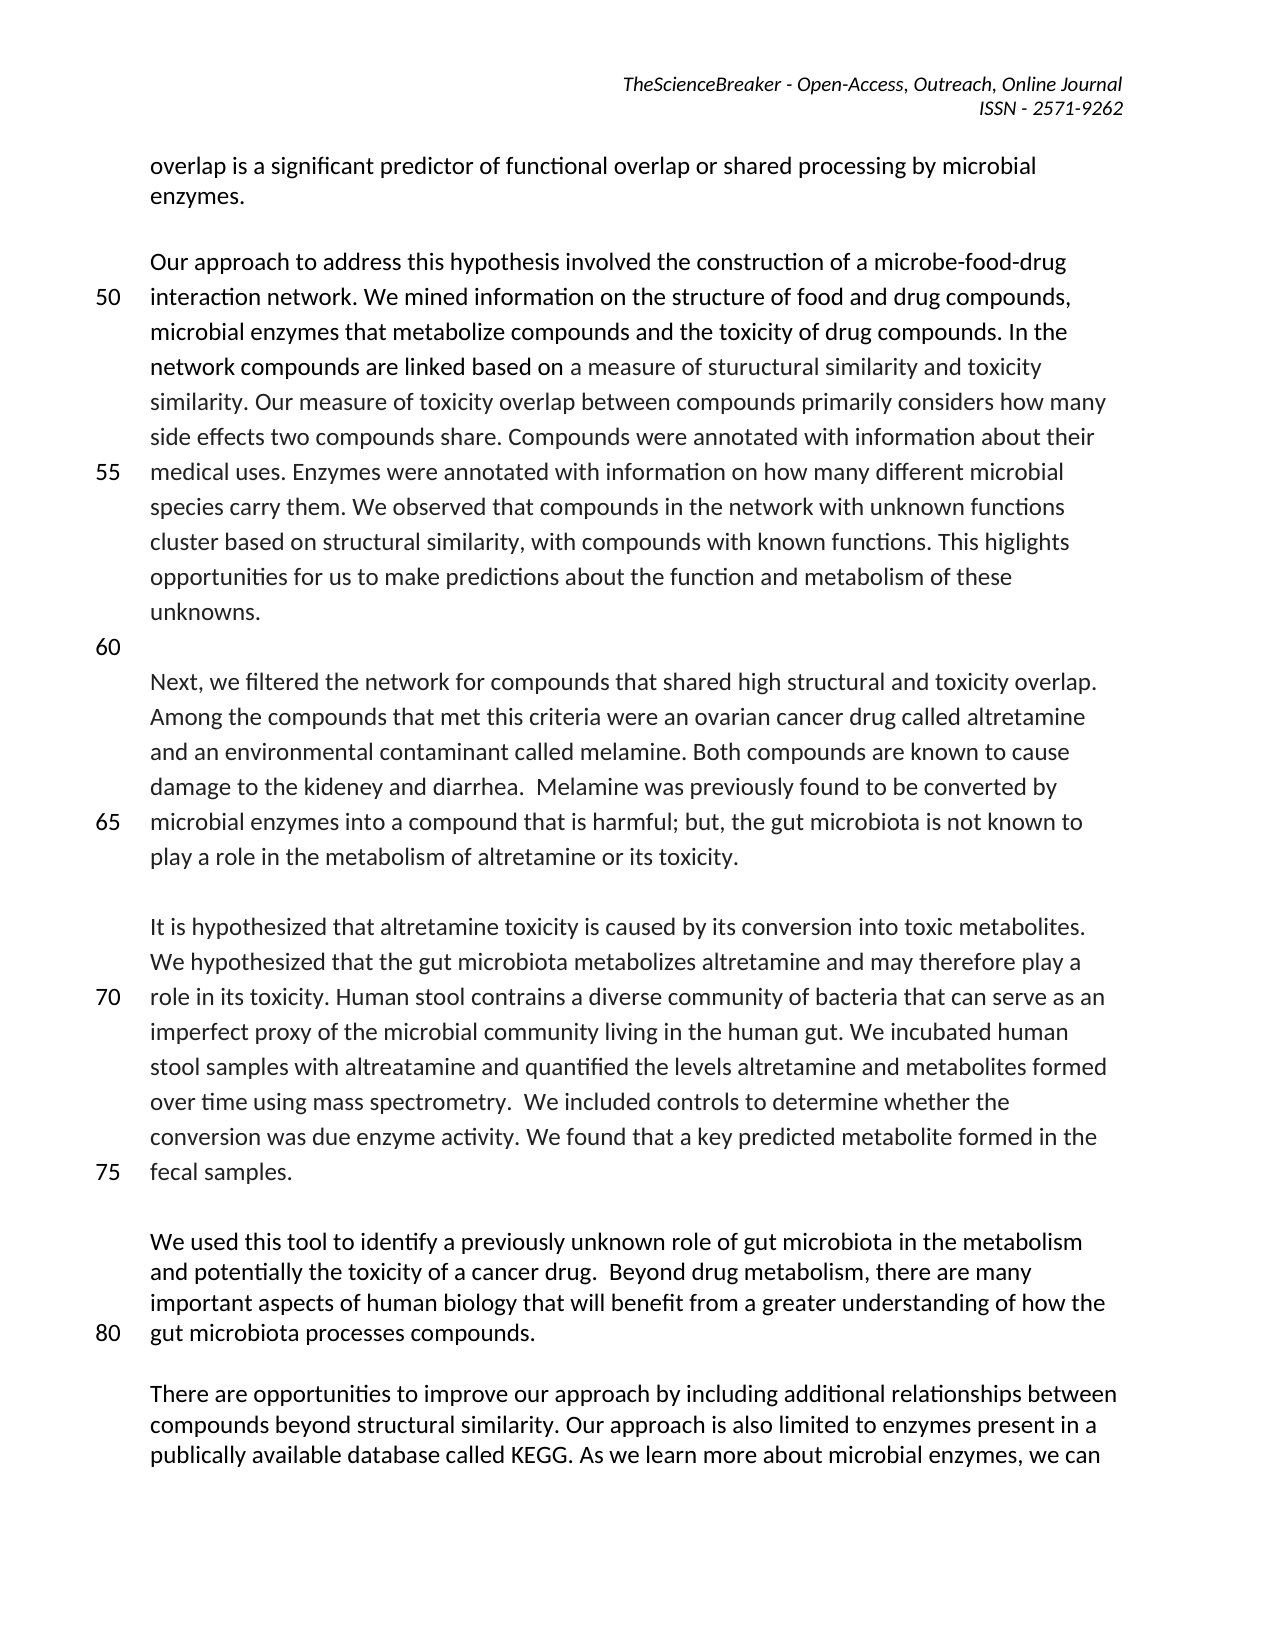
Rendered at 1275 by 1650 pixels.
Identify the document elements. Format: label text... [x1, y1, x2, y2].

text Our approach to address this hypothesis involved the construction of a microbe-food-drug interaction network. We mined information on the structure of food and drug compounds, microbial enzymes that metabolize compounds and the toxicity of drug compounds. In the network compounds are linked based on a measure of stuructural similarity and toxicity similarity. Our measure of toxicity overlap between compounds primarily considers how many side effects two compounds share. Compounds were annotated with information about their medical uses. Enzymes were annotated with information on how many different microbial species carry them. We observed that compounds in the network with unknown functions cluster based on structural similarity, with compounds with known functions. This higlights opportunities for us to make predictions about the function and metabolism of these unknowns. [150, 246, 1125, 627]
text It is hypothesized that altretamine toxicity is caused by its conversion into toxic metabolites. We hypothesized that the gut microbiota metabolizes altretamine and may therefore play a role in its toxicity. Human stool contrains a diverse community of bacteria that can serve as an imperfect proxy of the microbial community living in the human gut. We incubated human stool samples with altreatamine and quantified the levels altretamine and metabolites formed over time using mass spectrometry. We included controls to determine whether the conversion was due enzyme activity. We found that a key predicted metabolite formed in the fecal samples. [150, 911, 1125, 1187]
text We used this tool to identify a previously unknown role of gut microbiota in the metabolism and potentially the toxicity of a cancer drug. Beyond drug metabolism, there are many important aspects of human biology that will benefit from a greater understanding of how the gut microbiota processes compounds. [150, 1226, 1125, 1348]
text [150, 150, 1125, 211]
text Next, we filtered the network for compounds that shared high structural and toxicity overlap. Among the compounds that met this criteria were an ovarian cancer drug called altretamine and an environmental contaminant called melamine. Both compounds are known to cause damage to the kideney and diarrhea. Melamine was previously found to be converted by microbial enzymes into a compound that is harmful; but, the gut microbiota is not known to play a role in the metabolism of altretamine or its toxicity. [150, 666, 1125, 872]
